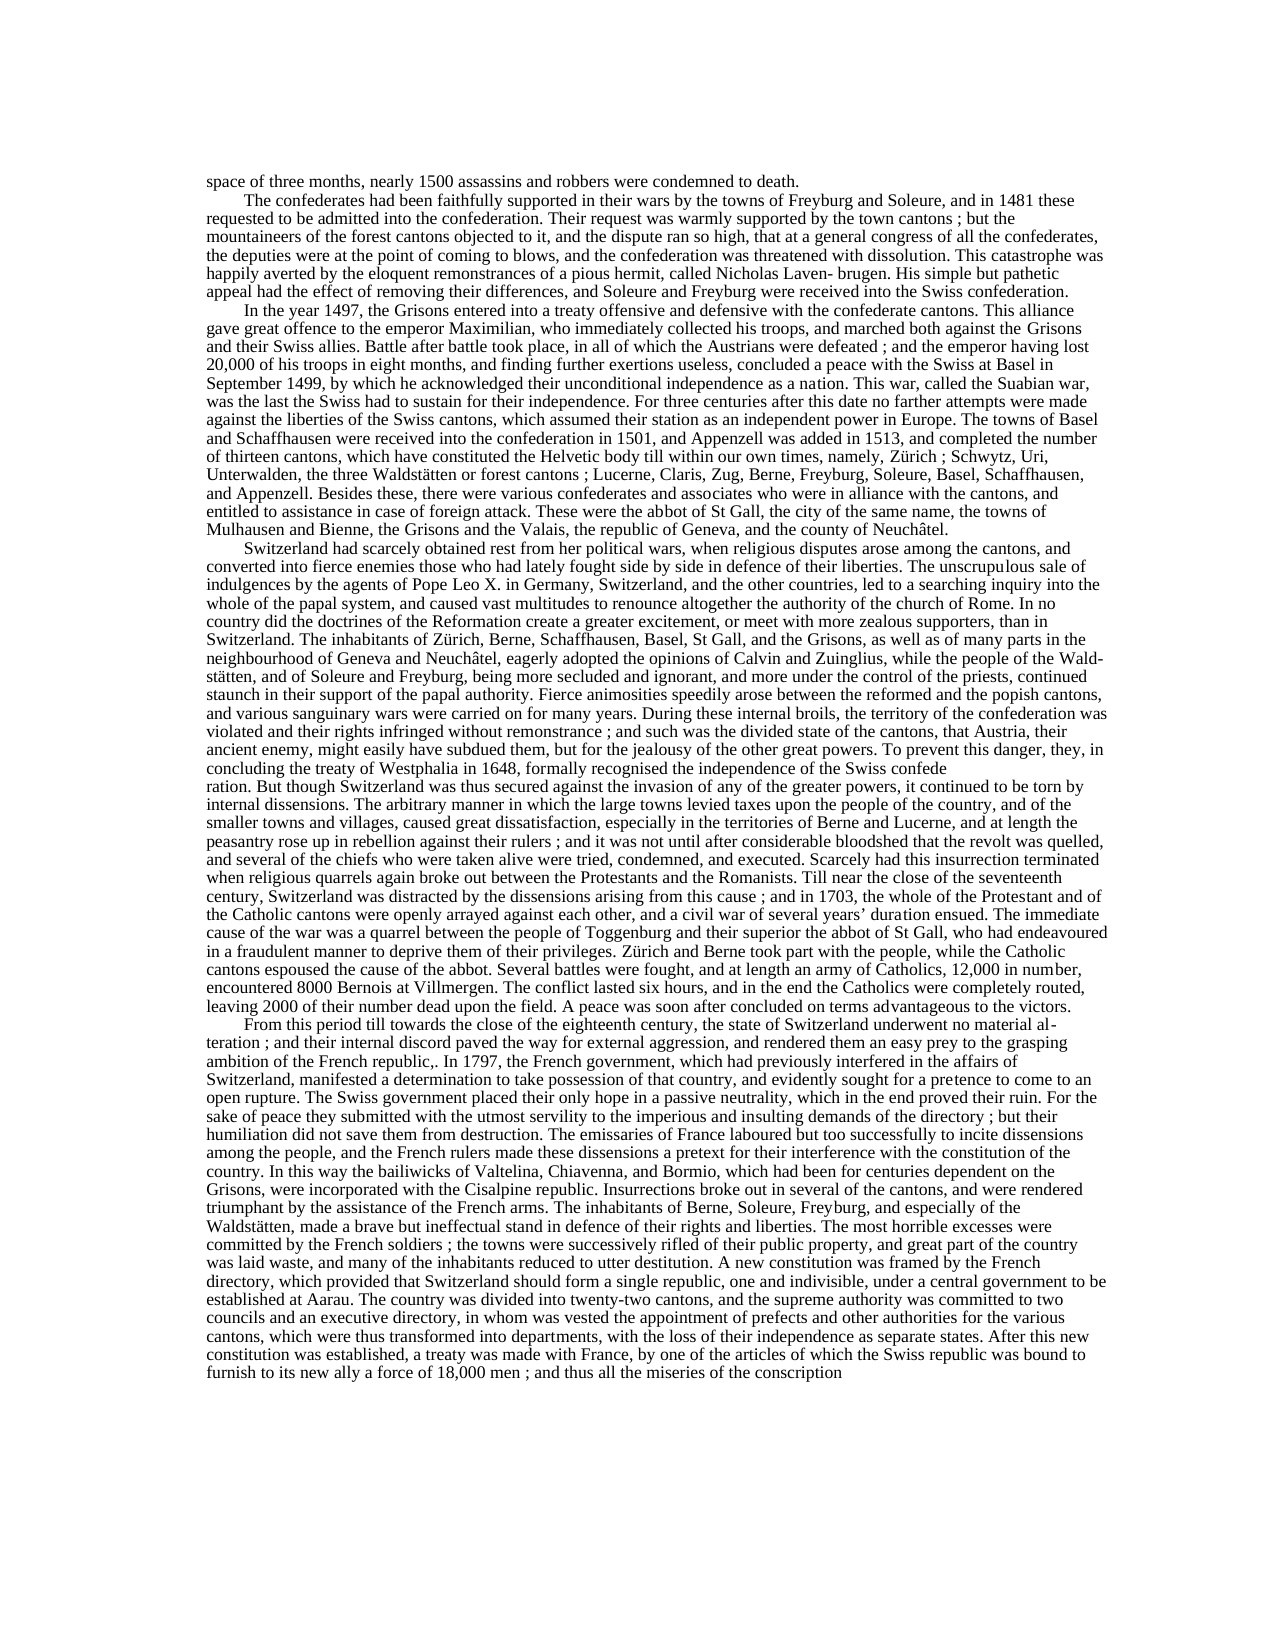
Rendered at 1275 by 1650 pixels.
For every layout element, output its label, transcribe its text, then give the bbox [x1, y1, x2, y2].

text In the year 1497, the Grisons entered into a treaty offensive and defensive with the confederate cantons. This alliance gave great offence to the emperor Maximilian, who immediately collected his troops, and marched both against the Grisons and their Swiss allies. Battle after battle took place, in all of which the Austrians were defeated ; and the emperor having lost 20,000 of his troops in eight months, and finding further exertions useless, concluded a peace with the Swiss at Basel in September 1499, by which he acknowledged their unconditional independence as a nation. This war, called the Suabian war, was the last the Swiss had to sustain for their independence. For three centuries after this date no farther attempts were made against the liberties of the Swiss cantons, which assumed their station as an independent power in Europe. The towns of Basel and Schaffhausen were received into the confederation in 1501, and Appenzell was added in 1513, and completed the number of thirteen cantons, which have constituted the Helvetic body till within our own times, namely, Zürich ; Schwytz, Uri, Unterwalden, the three Waldstätten or forest cantons ; Lucerne, Claris, Zug, Berne, Freyburg, Soleure, Basel, Schaffhausen, and Appenzell. Besides these, there were various confederates and associates who were in alliance with the cantons, and entitled to assistance in case of foreign attack. These were the abbot of St Gall, the city of the same name, the towns of Mulhausen and Bienne, the Grisons and the Valais, the republic of Geneva, and the county of Neuchâtel. [206, 301, 1109, 539]
text ration. But though Switzerland was thus secured against the invasion of any of the greater powers, it continued to be torn by internal dissensions. The arbitrary manner in which the large towns levied taxes upon the people of the country, and of the smaller towns and villages, caused great dissatisfaction, especially in the territories of Berne and Lucerne, and at length the peasantry rose up in rebellion against their rulers ; and it was not until after considerable bloodshed that the revolt was quelled, and several of the chiefs who were taken alive were tried, condemned, and executed. Scarcely had this insurrection terminated when religious quarrels again broke out between the Protestants and the Romanists. Till near the close of the seventeenth century, Switzerland was distracted by the dissensions arising from this cause ; and in 1703, the whole of the Protestant and of the Catholic cantons were openly arrayed against each other, and a civil war of several years’ duration ensued. The immediate cause of the war was a quarrel between the people of Toggenburg and their superior the abbot of St Gall, who had endeavoured in a fraudulent manner to deprive them of their privileges. Zürich and Berne took part with the people, while the Catholic cantons espoused the cause of the abbot. Several battles were fought, and at length an army of Catholics, 12,000 in number, encountered 8000 Bernois at Villmergen. The conflict lasted six hours, and in the end the Catholics were completely routed, leaving 2000 of their number dead upon the field. A peace was soon after concluded on terms advantageous to the victors. [206, 778, 1109, 1016]
text Switzerland had scarcely obtained rest from her political wars, when religious disputes arose among the cantons, and converted into fierce enemies those who had lately fought side by side in defence of their liberties. The unscrupulous sale of indulgences by the agents of Pope Leo X. in Germany, Switzerland, and the other countries, led to a searching inquiry into the whole of the papal system, and caused vast multitudes to renounce altogether the authority of the church of Rome. In no country did the doctrines of the Reformation create a greater excitement, or meet with more zealous supporters, than in Switzerland. The inhabitants of Zürich, Berne, Schaffhausen, Basel, St Gall, and the Grisons, as well as of many parts in the neighbourhood of Geneva and Neuchâtel, eagerly adopted the opinions of Calvin and Zuinglius, while the people of the Waldstätten, and of Soleure and Freyburg, being more secluded and ignorant, and more under the control of the priests, continued staunch in their support of the papal authority. Fierce animosities speedily arose between the reformed and the popish cantons, and various sanguinary wars were carried on for many years. During these internal broils, the territory of the confederation was violated and their rights infringed without remonstrance ; and such was the divided state of the cantons, that Austria, their ancient enemy, might easily have subdued them, but for the jealousy of the other great powers. To prevent this danger, they, in concluding the treaty of Westphalia in 1648, formally recognised the independence of the Swiss confede [206, 539, 1109, 778]
text From this period till towards the close of the eighteenth century, the state of Switzerland underwent no material alteration ; and their internal discord paved the way for external aggression, and rendered them an easy prey to the grasping ambition of the French republic,. In 1797, the French government, which had previously interfered in the affairs of Switzerland, manifested a determination to take possession of that country, and evidently sought for a pretence to come to an open rupture. The Swiss government placed their only hope in a passive neutrality, which in the end proved their ruin. For the sake of peace they submitted with the utmost servility to the imperious and insulting demands of the directory ; but their humiliation did not save them from destruction. The emissaries of France laboured but too successfully to incite dissensions among the people, and the French rulers made these dissensions a pretext for their interference with the constitution of the country. In this way the bailiwicks of Valtelina, Chiavenna, and Bormio, which had been for centuries dependent on the Grisons, were incorporated with the Cisalpine republic. Insurrections broke out in several of the cantons, and were rendered triumphant by the assistance of the French arms. The inhabitants of Berne, Soleure, Freyburg, and especially of the Waldstätten, made a brave but ineffectual stand in defence of their rights and liberties. The most horrible excesses were committed by the French soldiers ; the towns were successively rifled of their public property, and great part of the country was laid waste, and many of the inhabitants reduced to utter destitution. A new constitution was framed by the French directory, which provided that Switzerland should form a single republic, one and indivisible, under a central government to be established at Aarau. The country was divided into twenty-two cantons, and the supreme authority was committed to two councils and an executive directory, in whom was vested the appointment of prefects and other authorities for the various cantons, which were thus transformed into departments, with the loss of their independence as separate states. After this new constitution was established, a treaty was made with France, by one of the articles of which the Swiss republic was bound to furnish to its new ally a force of 18,000 men ; and thus all the miseries of the conscription [206, 1016, 1109, 1383]
text The confederates had been faithfully supported in their wars by the towns of Freyburg and Soleure, and in 1481 these requested to be admitted into the confederation. Their request was warmly supported by the town cantons ; but the mountaineers of the forest cantons objected to it, and the dispute ran so high, that at a general congress of all the confederates, the deputies were at the point of coming to blows, and the confederation was threatened with dissolution. This catastrophe was happily averted by the eloquent remonstrances of a pious hermit, called Nicholas Laven- brugen. His simple but pathetic appeal had the effect of removing their differences, and Soleure and Freyburg were received into the Swiss confederation. [206, 191, 1109, 301]
text space of three months, nearly 1500 assassins and robbers were condemned to death. [206, 173, 1109, 191]
